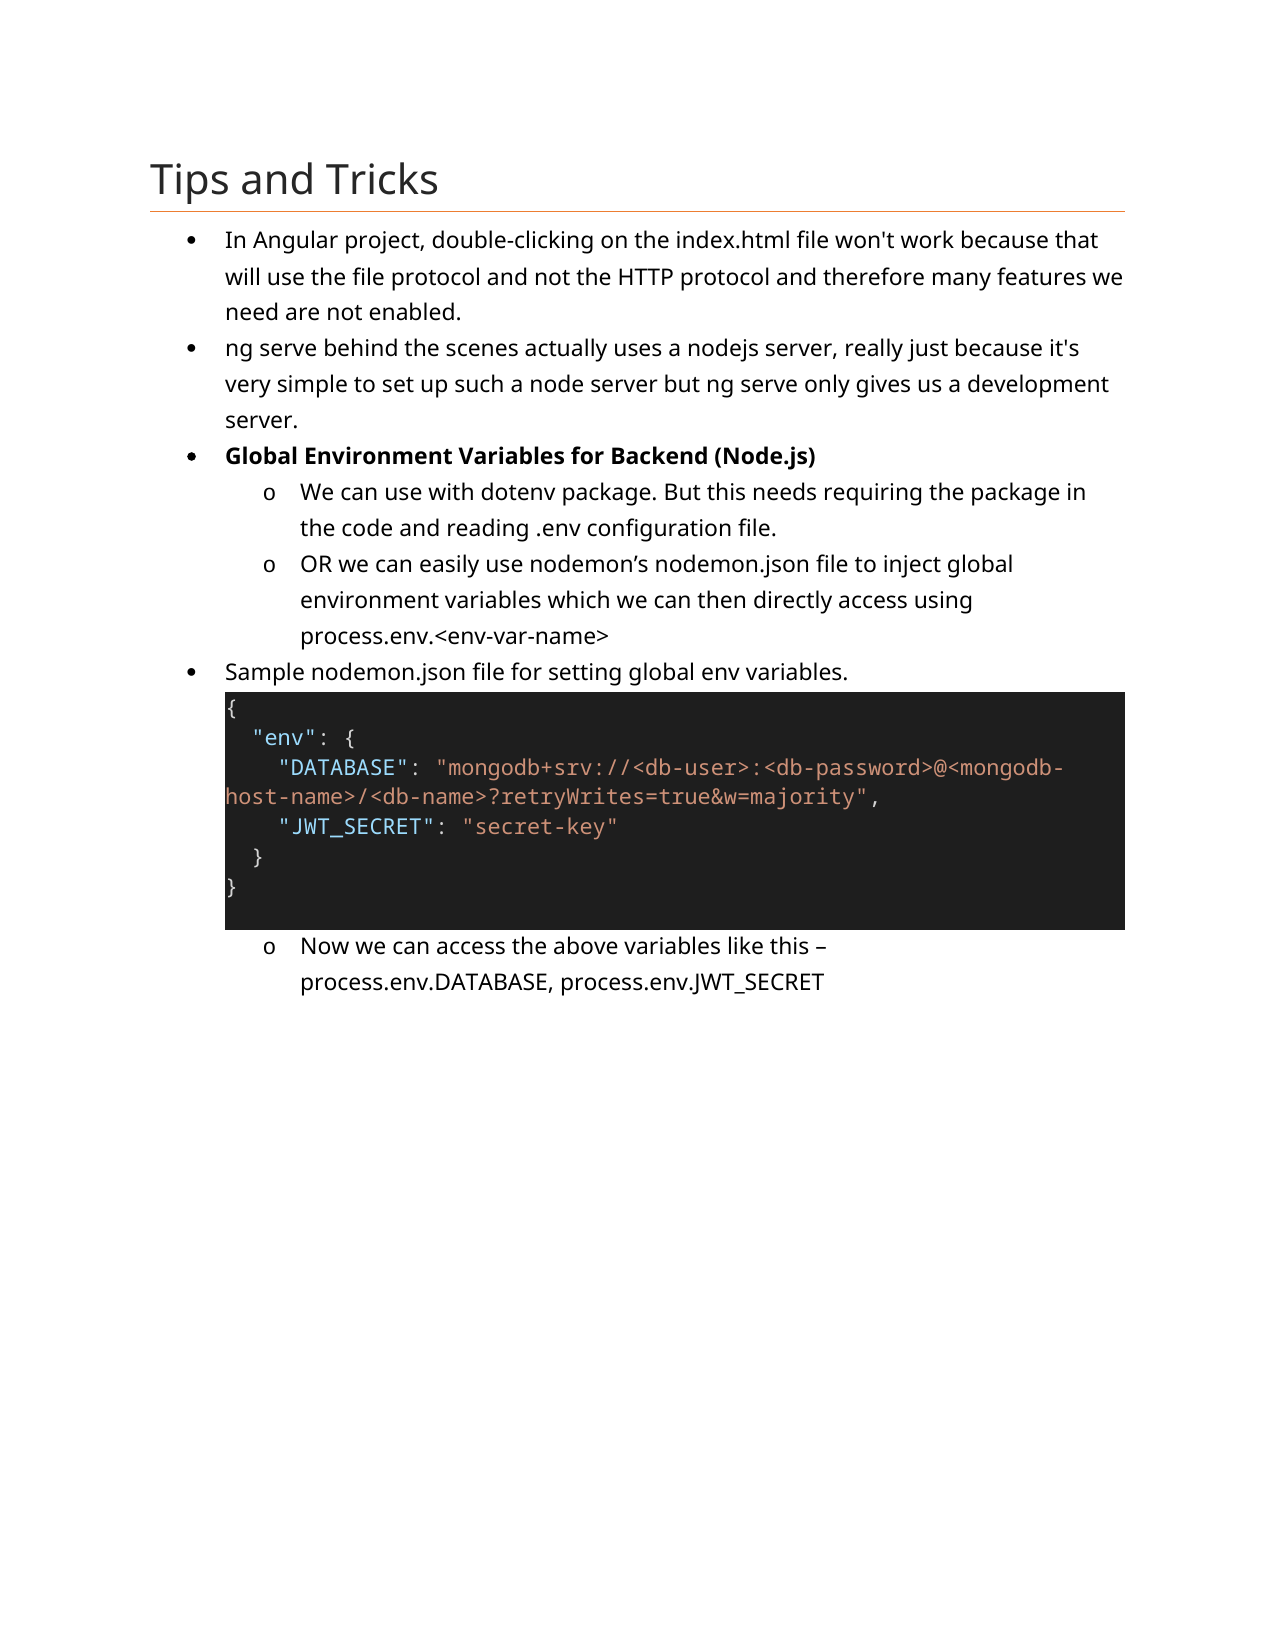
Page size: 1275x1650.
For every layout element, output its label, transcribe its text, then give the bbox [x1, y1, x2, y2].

list OR we can easily use nodemon’s nodemon.json file to inject global environment variables which we can then directly access using process.env.<env-var-name> [262, 548, 1125, 651]
list We can use with dotenv package. But this needs requiring the package in the code and reading .env configuration file. [262, 476, 1125, 543]
list Sample nodemon.json file for setting global env variables. [187, 656, 1125, 687]
list "DATABASE": "mongodb+srv://<db-user>:<db-password>@<mongodb-host-name>/<db-name>?retryWrites=true&w=majority", [225, 751, 1125, 811]
list In Angular project, double-clicking on the index.html file won't work because that will use the file protocol and not the HTTP protocol and therefore many features we need are not enabled. [187, 224, 1125, 328]
list ng serve behind the scenes actually uses a nodejs server, really just because it's very simple to set up such a node server but ng serve only gives us a development server. [187, 332, 1125, 435]
list } [225, 841, 1125, 871]
list "JWT_SECRET": "secret-key" [225, 811, 1125, 841]
list Global Environment Variables for Backend (Node.js) [187, 440, 1125, 471]
list Now we can access the above variables like this – process.env.DATABASE, process.env.JWT_SECRET [262, 930, 1125, 997]
list } [225, 871, 1125, 900]
list { [225, 692, 1125, 722]
subtitle Tips and Tricks [150, 150, 1125, 211]
list "env": { [225, 722, 1125, 751]
